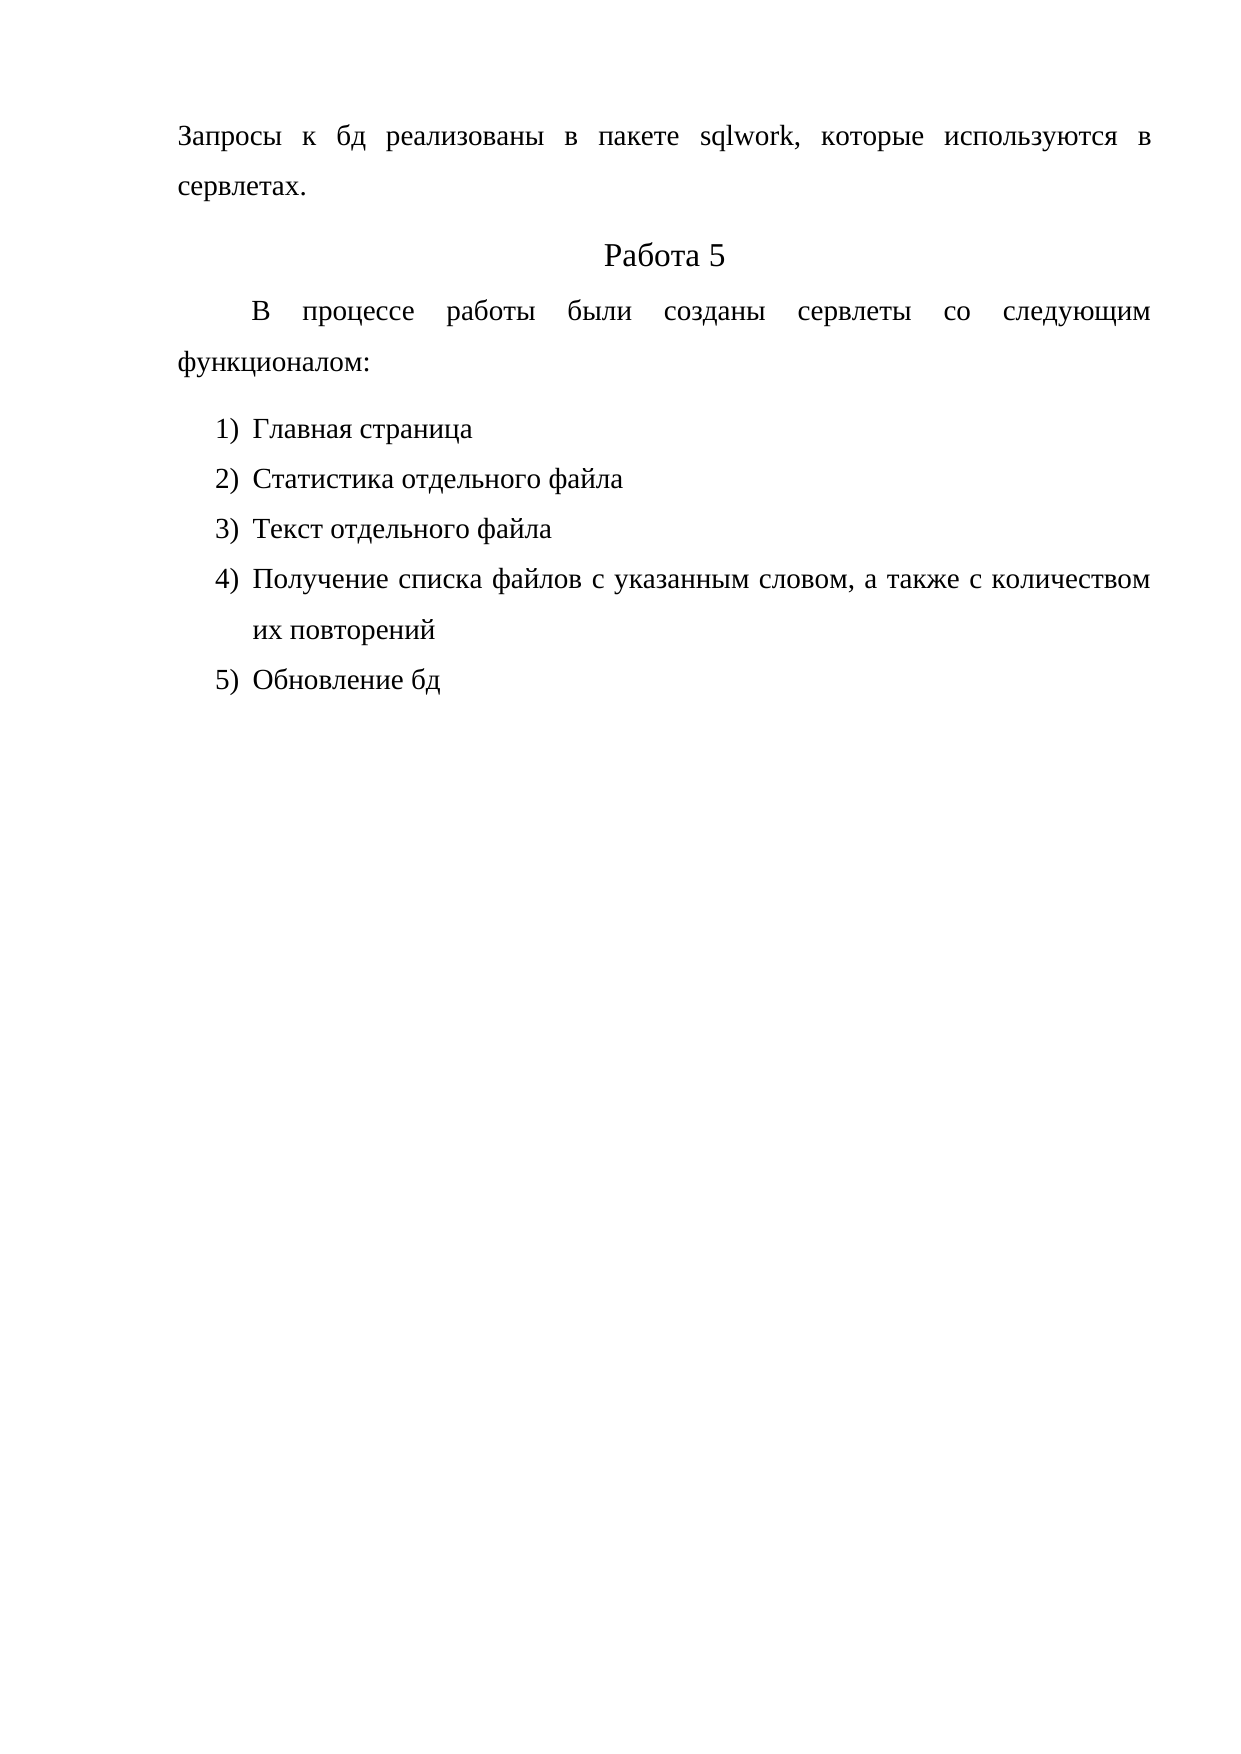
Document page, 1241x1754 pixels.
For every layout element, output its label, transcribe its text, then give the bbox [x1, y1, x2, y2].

list Обновление бд [215, 662, 1152, 696]
list Получение списка файлов с указанным словом, а также с количеством их повторений [215, 562, 1152, 646]
list Главная страница [215, 411, 1152, 444]
list Статистика отдельного файла [215, 461, 1152, 494]
list Текст отдельного файла [215, 511, 1152, 545]
text В процессе работы были созданы сервлеты со следующим функционалом: [177, 293, 1152, 377]
text Запросы к бд реализованы в пакете sqlwork, которые используются в сервлетах. [177, 118, 1152, 202]
text Работа 5 [177, 235, 1152, 274]
